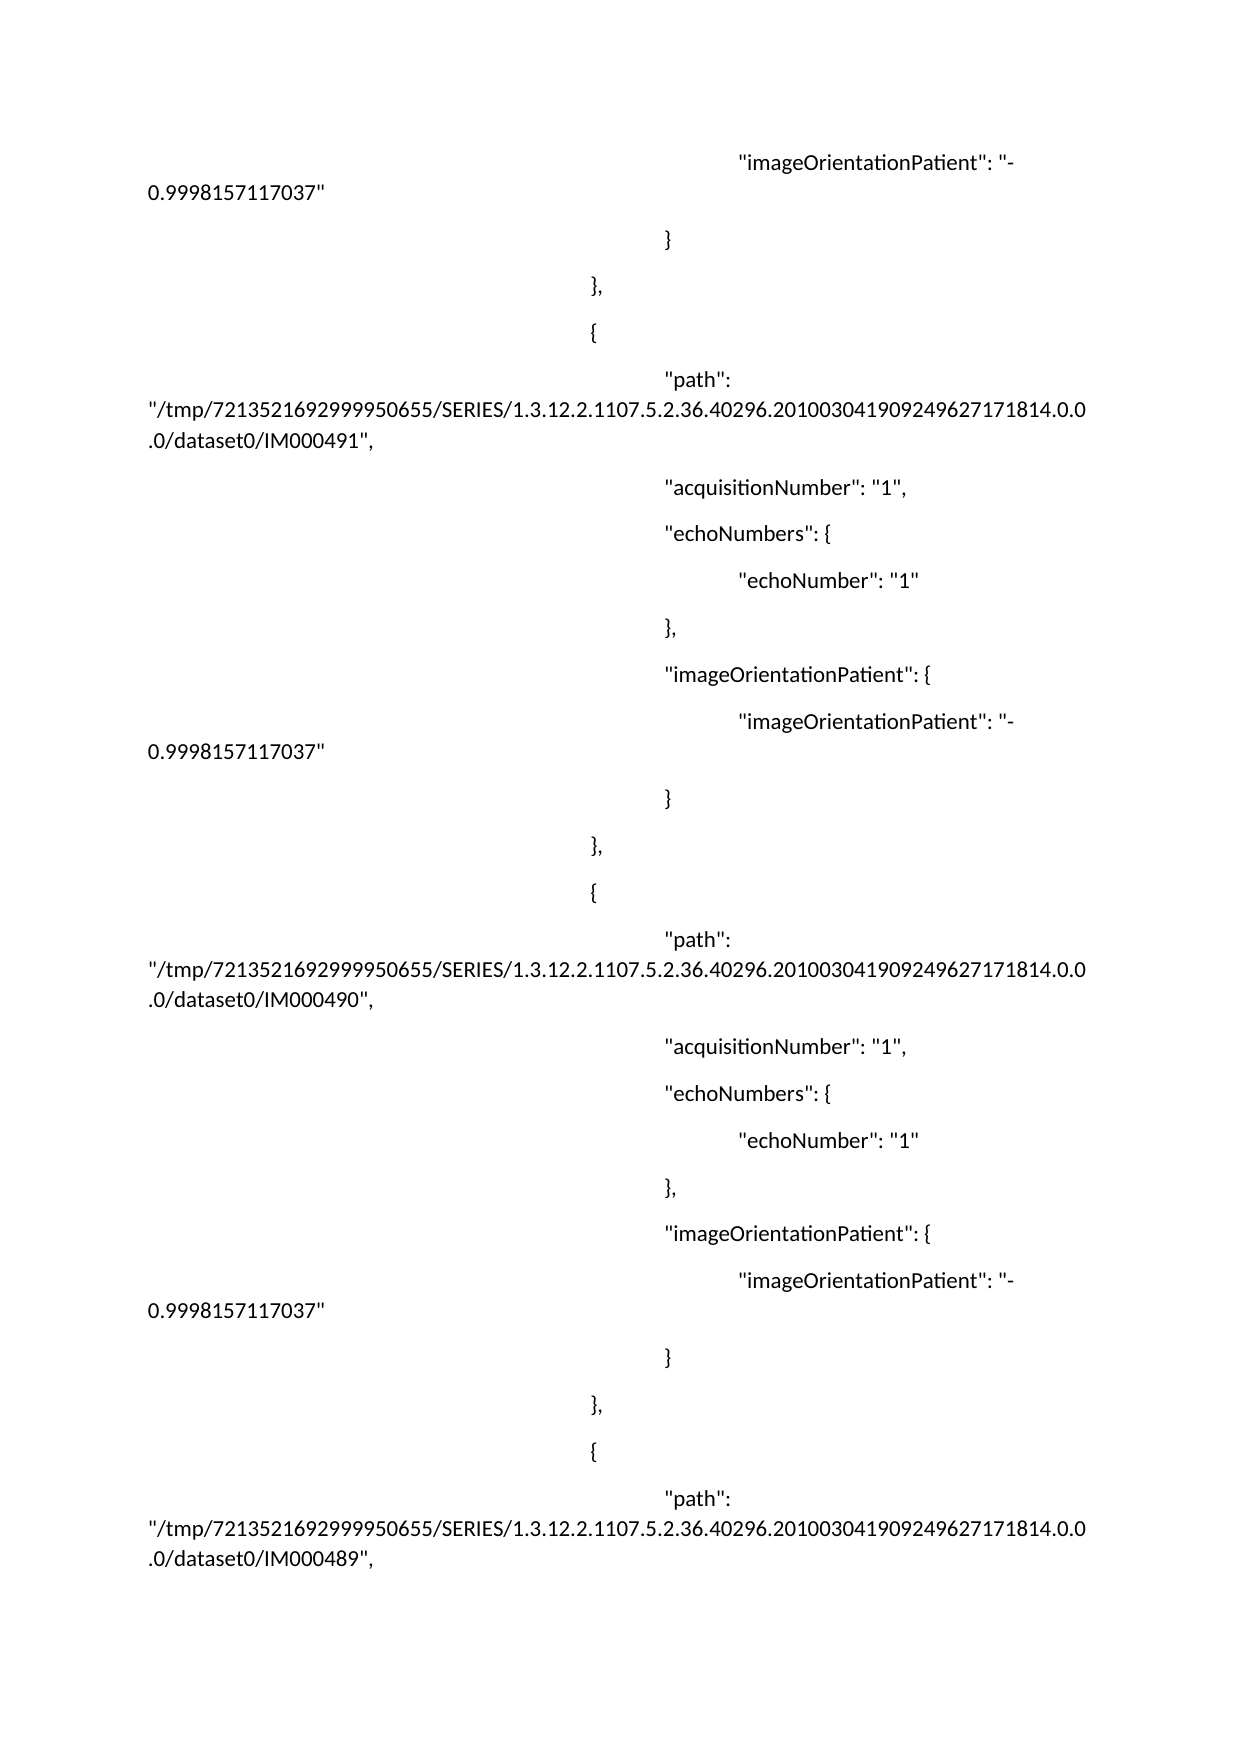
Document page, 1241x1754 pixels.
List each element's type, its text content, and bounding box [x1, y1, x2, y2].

text } [148, 784, 1093, 812]
text "acquisitionNumber": "1", [148, 1032, 1093, 1060]
text "imageOrientationPatient": "-0.9998157117037" [148, 1266, 1093, 1324]
text "imageOrientationPatient": { [148, 660, 1093, 688]
text "echoNumbers": { [148, 1079, 1093, 1107]
text "path": "/tmp/7213521692999950655/SERIES/1.3.12.2.1107.5.2.36.40296.201003041909249627171814.0.0.0/dataset0/IM000491", [148, 365, 1093, 454]
text { [148, 878, 1093, 906]
text "echoNumber": "1" [148, 1126, 1093, 1154]
text "imageOrientationPatient": { [148, 1219, 1093, 1247]
text { [148, 318, 1093, 346]
text "echoNumber": "1" [148, 566, 1093, 594]
text "echoNumbers": { [148, 519, 1093, 547]
text "path": "/tmp/7213521692999950655/SERIES/1.3.12.2.1107.5.2.36.40296.201003041909249627171814.0.0.0/dataset0/IM000490", [148, 925, 1093, 1013]
text } [148, 225, 1093, 253]
text "acquisitionNumber": "1", [148, 473, 1093, 501]
text } [148, 1343, 1093, 1371]
text "imageOrientationPatient": "-0.9998157117037" [148, 707, 1093, 765]
text }, [148, 831, 1093, 859]
text }, [148, 1390, 1093, 1418]
text { [148, 1437, 1093, 1465]
text }, [148, 1173, 1093, 1201]
text }, [148, 272, 1093, 299]
text }, [148, 613, 1093, 641]
text "imageOrientationPatient": "-0.9998157117037" [148, 148, 1093, 206]
text "path": "/tmp/7213521692999950655/SERIES/1.3.12.2.1107.5.2.36.40296.201003041909249627171814.0.0.0/dataset0/IM000489", [148, 1484, 1093, 1572]
